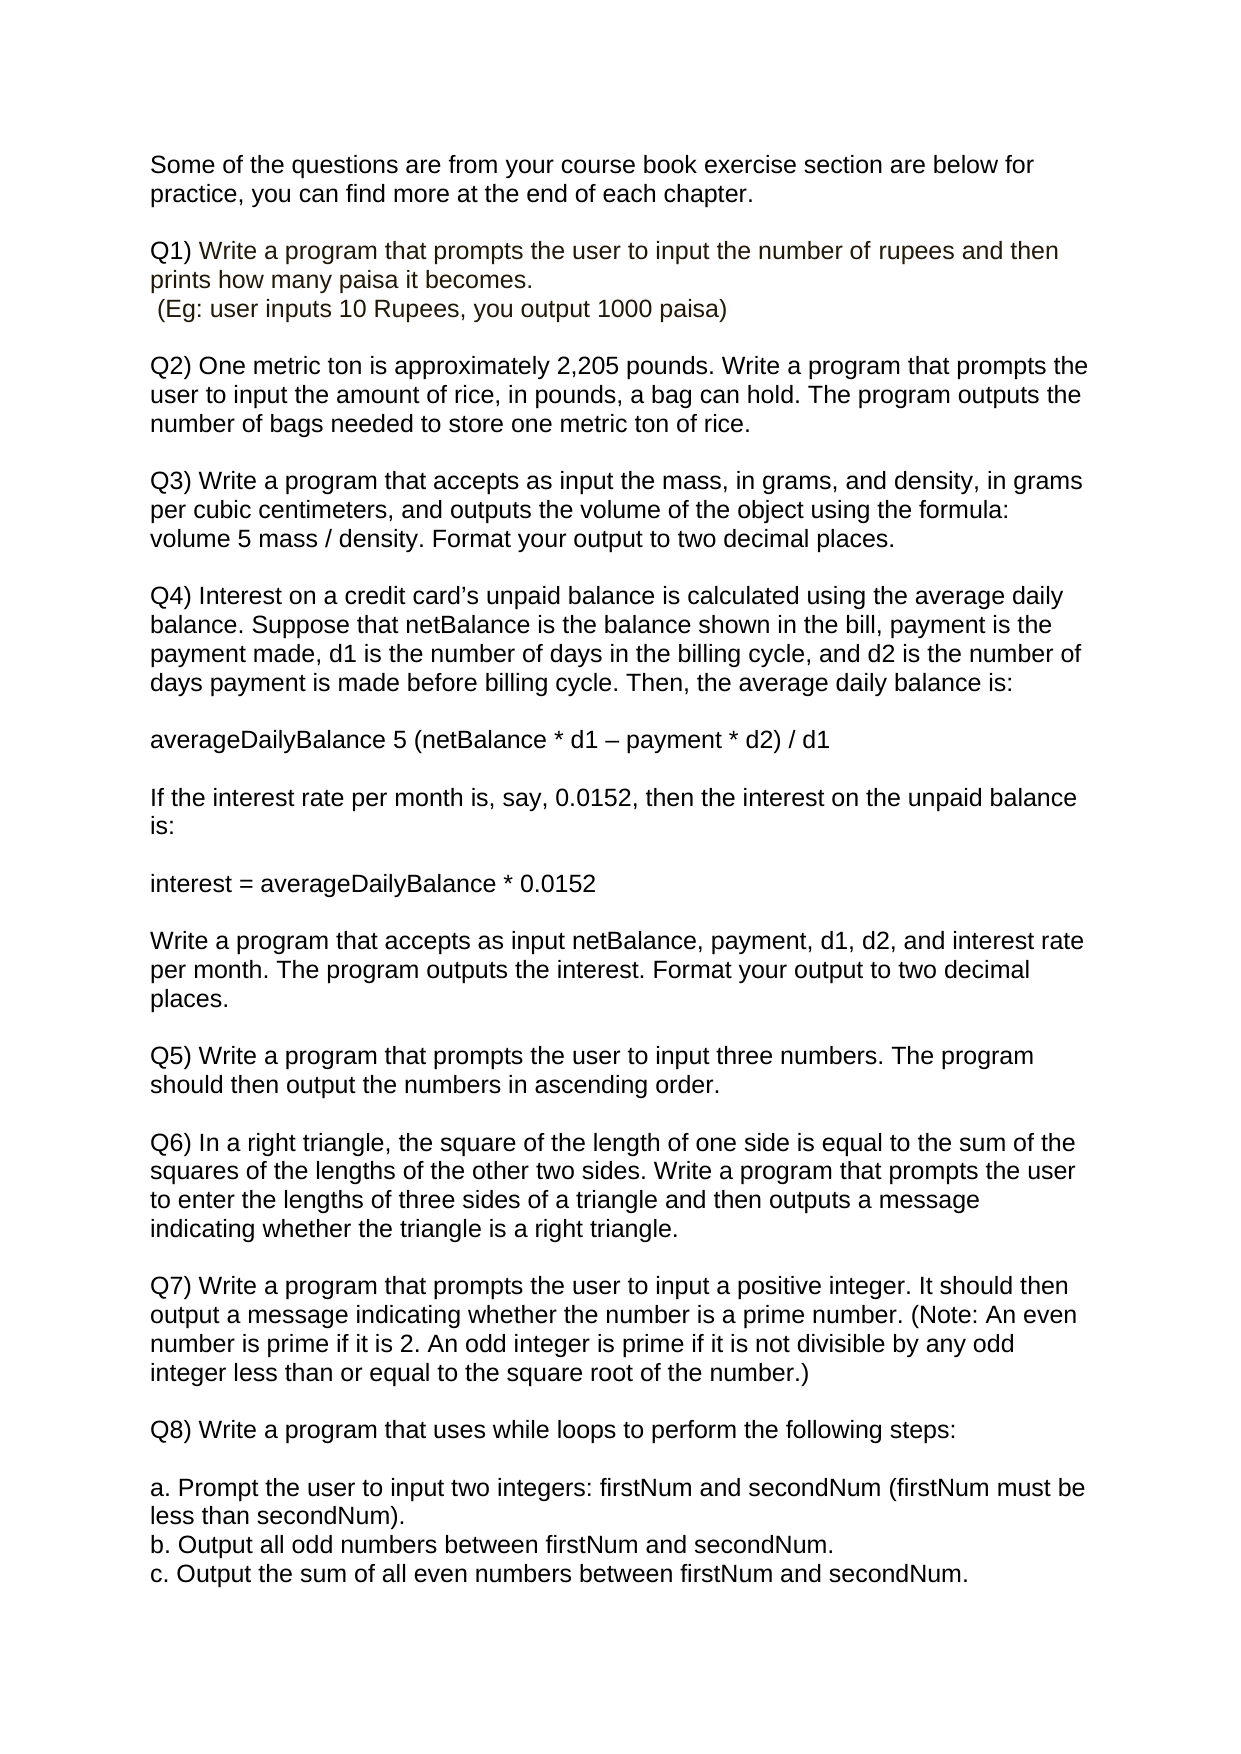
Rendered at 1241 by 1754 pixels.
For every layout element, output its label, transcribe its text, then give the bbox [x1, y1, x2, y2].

text Write a program that accepts as input netBalance, payment, d1, d2, and interest rate per month. The program outputs the interest. Format your output to two decimal places. [150, 926, 1090, 1012]
text b. Output all odd numbers between firstNum and secondNum. [150, 1530, 1090, 1559]
text Q1) Write a program that prompts the user to input the number of rupees and then prints how many paisa it becomes. [150, 236, 1090, 294]
text Q3) Write a program that accepts as input the mass, in grams, and density, in grams per cubic centimeters, and outputs the volume of the object using the formula: volume 5 mass / density. Format your output to two decimal places. [150, 466, 1090, 552]
text interest = averageDailyBalance * 0.0152 [150, 869, 1090, 897]
text If the interest rate per month is, say, 0.0152, then the interest on the unpaid balance is: [150, 782, 1090, 840]
text Q7) Write a program that prompts the user to input a positive integer. It should then output a message indicating whether the number is a prime number. (Note: An even number is prime if it is 2. An odd integer is prime if it is not divisible by any odd integer less than or equal to the square root of the number.) [150, 1271, 1090, 1386]
text a. Prompt the user to input two integers: firstNum and secondNum (firstNum must be less than secondNum). [150, 1472, 1090, 1530]
text Some of the questions are from your course book exercise section are below for practice, you can find more at the end of each chapter. [150, 150, 1090, 207]
text averageDailyBalance 5 (netBalance * d1 – payment * d2) / d1 [150, 725, 1090, 754]
text c. Output the sum of all even numbers between firstNum and secondNum. [150, 1559, 1090, 1587]
text Q6) In a right triangle, the square of the length of one side is equal to the sum of the squares of the lengths of the other two sides. Write a program that prompts the user to enter the lengths of three sides of a triangle and then outputs a message indicating whether the triangle is a right triangle. [150, 1127, 1090, 1242]
text Q5) Write a program that prompts the user to input three numbers. The program should then output the numbers in ascending order. [150, 1041, 1090, 1099]
text Q2) One metric ton is approximately 2,205 pounds. Write a program that prompts the user to input the amount of rice, in pounds, a bag can hold. The program outputs the number of bags needed to store one metric ton of rice. [150, 351, 1090, 437]
text Q4) Interest on a credit card’s unpaid balance is calculated using the average daily balance. Suppose that netBalance is the balance shown in the bill, payment is the payment made, d1 is the number of days in the billing cycle, and d2 is the number of days payment is made before billing cycle. Then, the average daily balance is: [150, 581, 1090, 696]
text (Eg: user inputs 10 Rupees, you output 1000 paisa) [150, 294, 1090, 322]
text Q8) Write a program that uses while loops to perform the following steps: [150, 1415, 1090, 1444]
